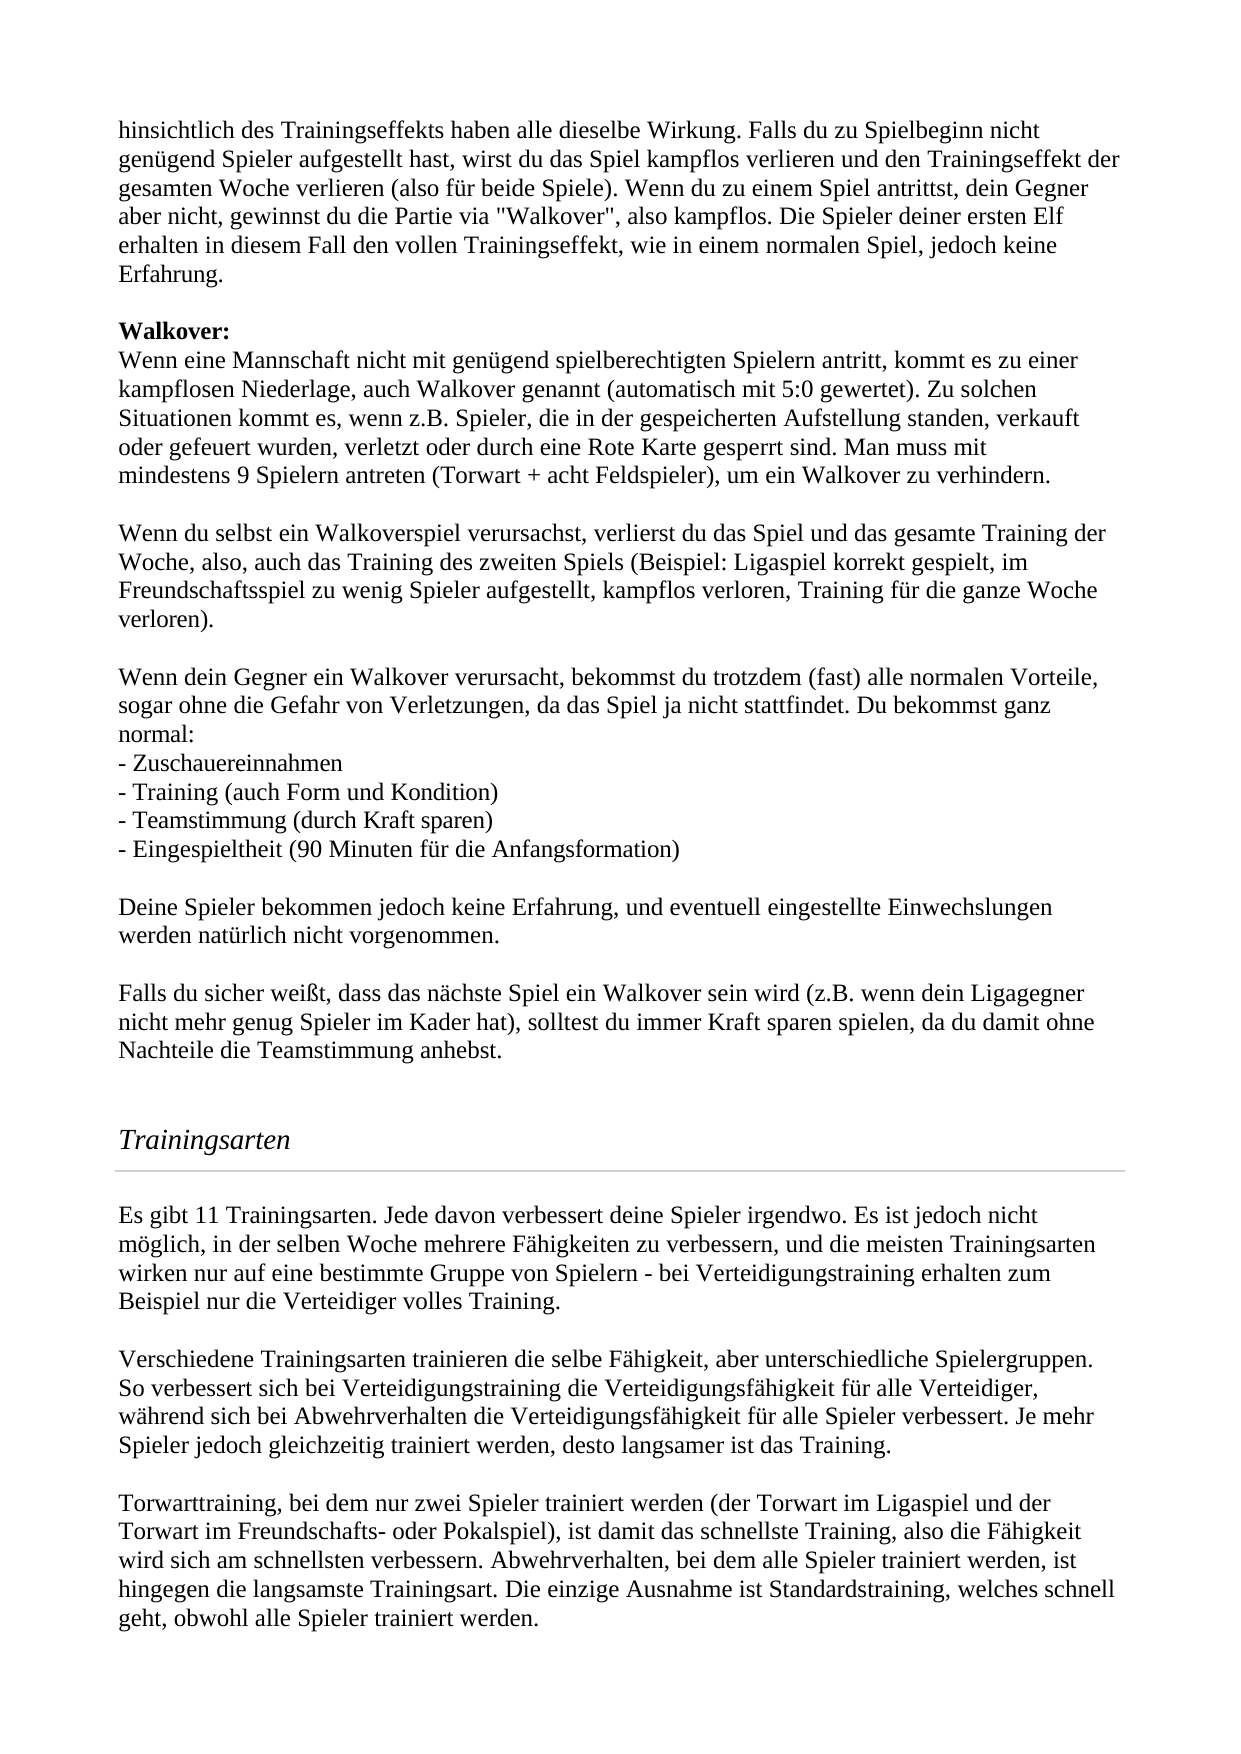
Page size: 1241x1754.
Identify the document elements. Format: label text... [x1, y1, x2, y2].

list Zuschauereinnahmen [118, 748, 1138, 777]
text hinsichtlich des Trainingseffekts haben alle dieselbe Wirkung. Falls du zu Spielbeginn nicht genügend Spieler aufgestellt hast, wirst du das Spiel kampflos verlieren und den Trainingseffekt der gesamten Woche verlieren (also für beide Spiele). Wenn du zu einem Spiel antrittst, dein Gegner aber nicht, gewinnst du die Partie via "Walkover", also kampflos. Die Spieler deiner ersten Elf erhalten in diesem Fall den vollen Trainingseffekt, wie in einem normalen Spiel, jedoch keine Erfahrung. [118, 115, 1121, 288]
text Wenn du selbst ein Walkoverspiel verursachst, verlierst du das Spiel und das gesamte Training der Woche, also, auch das Training des zweiten Spiels (Beispiel: Ligaspiel korrekt gespielt, im Freundschaftsspiel zu wenig Spieler aufgestellt, kampflos verloren, Training für die ganze Woche verloren). [118, 518, 1121, 633]
text Es gibt 11 Trainingsarten. Jede davon verbessert deine Spieler irgendwo. Es ist jedoch nicht möglich, in der selben Woche mehrere Fähigkeiten zu verbessern, und die meisten Trainingsarten wirken nur auf eine bestimmte Gruppe von Spielern - bei Verteidigungstraining erhalten zum Beispiel nur die Verteidiger volles Training. [118, 1200, 1119, 1315]
list Teamstimmung (durch Kraft sparen) [118, 805, 1138, 834]
subtitle Walkover: [118, 317, 1138, 346]
text Verschiedene Trainingsarten trainieren die selbe Fähigkeit, aber unterschiedliche Spielergruppen. So verbessert sich bei Verteidigungstraining die Verteidigungsfähigkeit für alle Verteidiger, während sich bei Abwehrverhalten die Verteidigungsfähigkeit für alle Spieler verbessert. Je mehr Spieler jedoch gleichzeitig trainiert werden, desto langsamer ist das Training. [118, 1344, 1120, 1459]
text Wenn dein Gegner ein Walkover verursacht, bekommst du trotzdem (fast) alle normalen Vorteile, sogar ohne die Gefahr von Verletzungen, da das Spiel ja nicht stattfindet. Du bekommst ganz normal: [118, 662, 1121, 748]
text Falls du sicher weißt, dass das nächste Spiel ein Walkover sein wird (z.B. wenn dein Ligagegner nicht mehr genug Spieler im Kader hat), solltest du immer Kraft sparen spielen, da du damit ohne Nachteile die Teamstimmung anhebst. [118, 978, 1119, 1064]
text Torwarttraining, bei dem nur zwei Spieler trainiert werden (der Torwart im Ligaspiel und der Torwart im Freundschafts- oder Pokalspiel), ist damit das schnellste Training, also die Fähigkeit wird sich am schnellsten verbessern. Abwehrverhalten, bei dem alle Spieler trainiert werden, ist hingegen die langsamste Trainingsart. Die einzige Ausnahme ist Standardstraining, welches schnell geht, obwohl alle Spieler trainiert werden. [118, 1488, 1119, 1631]
subtitle Trainingsarten [118, 1122, 1138, 1156]
list Eingespieltheit (90 Minuten für die Anfangsformation) [118, 834, 1138, 863]
text Wenn eine Mannschaft nicht mit genügend spielberechtigten Spielern antritt, kommt es zu einer kampflosen Niederlage, auch Walkover genannt (automatisch mit 5:0 gewertet). Zu solchen Situationen kommt es, wenn z.B. Spieler, die in der gespeicherten Aufstellung standen, verkauft oder gefeuert wurden, verletzt oder durch eine Rote Karte gesperrt sind. Man muss mit mindestens 9 Spielern antreten (Torwart + acht Feldspieler), um ein Walkover zu verhindern. [118, 346, 1105, 489]
list Training (auch Form und Kondition) [118, 777, 1138, 805]
text Deine Spieler bekommen jedoch keine Erfahrung, und eventuell eingestellte Einwechslungen werden natürlich nicht vorgenommen. [118, 892, 1118, 949]
